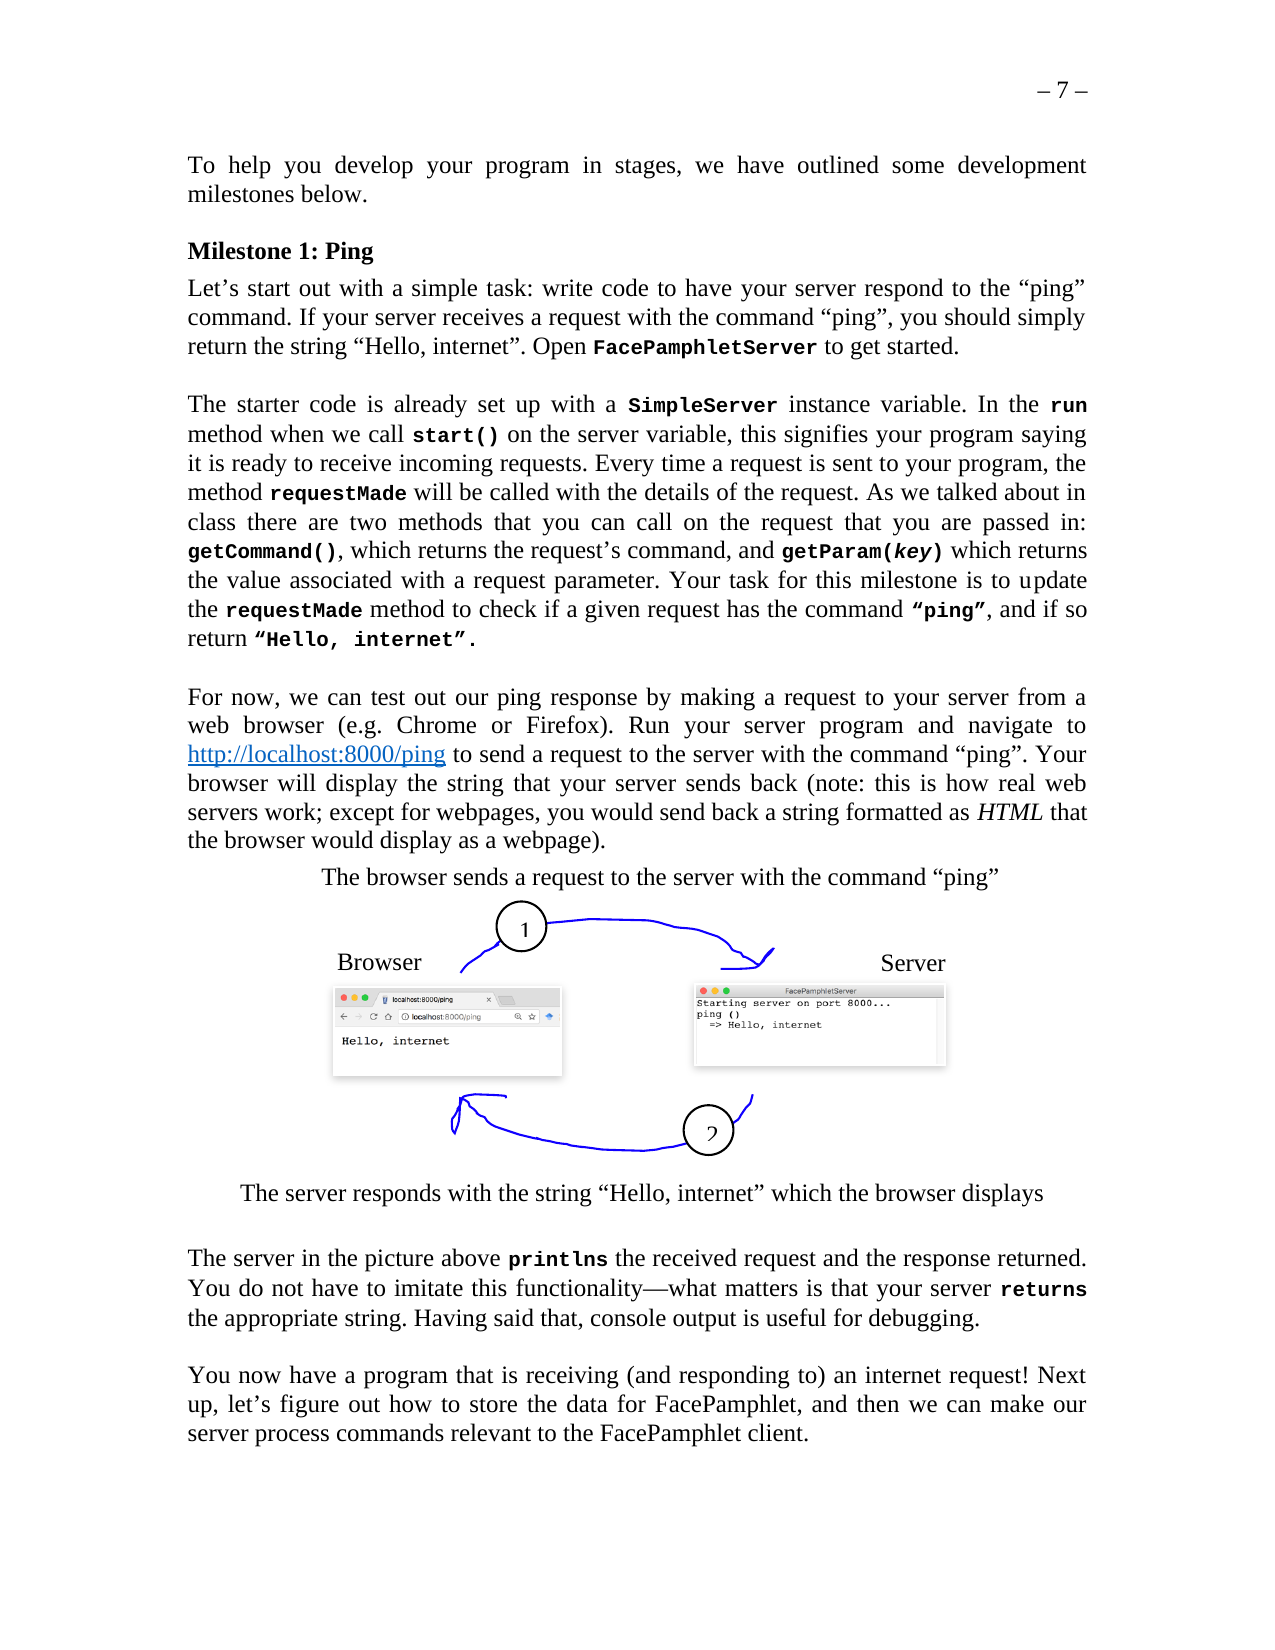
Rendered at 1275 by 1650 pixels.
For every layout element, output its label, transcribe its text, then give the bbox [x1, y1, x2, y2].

text To help you develop your program in stages, we have outlined some development milestones below. [187, 150, 1087, 207]
picture [335, 988, 560, 1074]
text The starter code is already set up with a SimpleServer instance variable. In the run method when we call start() on the server variable, this signifies your program saying it is ready to receive incoming requests. Every time a request is sent to your program, the method requestMade will be called with the details of the request. As we talked about in class there are two methods that you can call on the request that you are passed in: getCommand(), which returns the request’s command, and getParam(key) which returns the value associated with a request parameter. Your task for this milestone is to update the requestMade method to check if a given request has the command “ping”, and if so return “Hello, internet”. [187, 389, 1087, 653]
text The server in the picture above printlns the received request and the response returned. You do not have to imitate this functionality—what matters is that your server returns the appropriate string. Having said that, console output is useful for debugging. [187, 1243, 1087, 1331]
picture [696, 985, 944, 1064]
text Let’s start out with a simple task: write code to have your server respond to the “ping” command. If your server receives a request with the command “ping”, you should simply return the string “Hello, internet”. Open FacePamphletServer to get started. [187, 273, 1087, 360]
subtitle Milestone 1: Ping [187, 236, 1087, 265]
text For now, we can test out our ping response by making a request to your server from a web browser (e.g. Chrome or Firefox). Run your server program and navigate to http://localhost:8000/ping to send a request to the server with the command “ping”. Your browser will display the string that your server sends back (note: this is how real web servers work; except for webpages, you would send back a string formatted as HTML that the browser would display as a webpage). [187, 682, 1087, 854]
text You now have a program that is receiving (and responding to) an internet request! Next up, let’s figure out how to store the data for FacePamphlet, and then we can make our server process commands relevant to the FacePamphlet client. [187, 1360, 1087, 1446]
